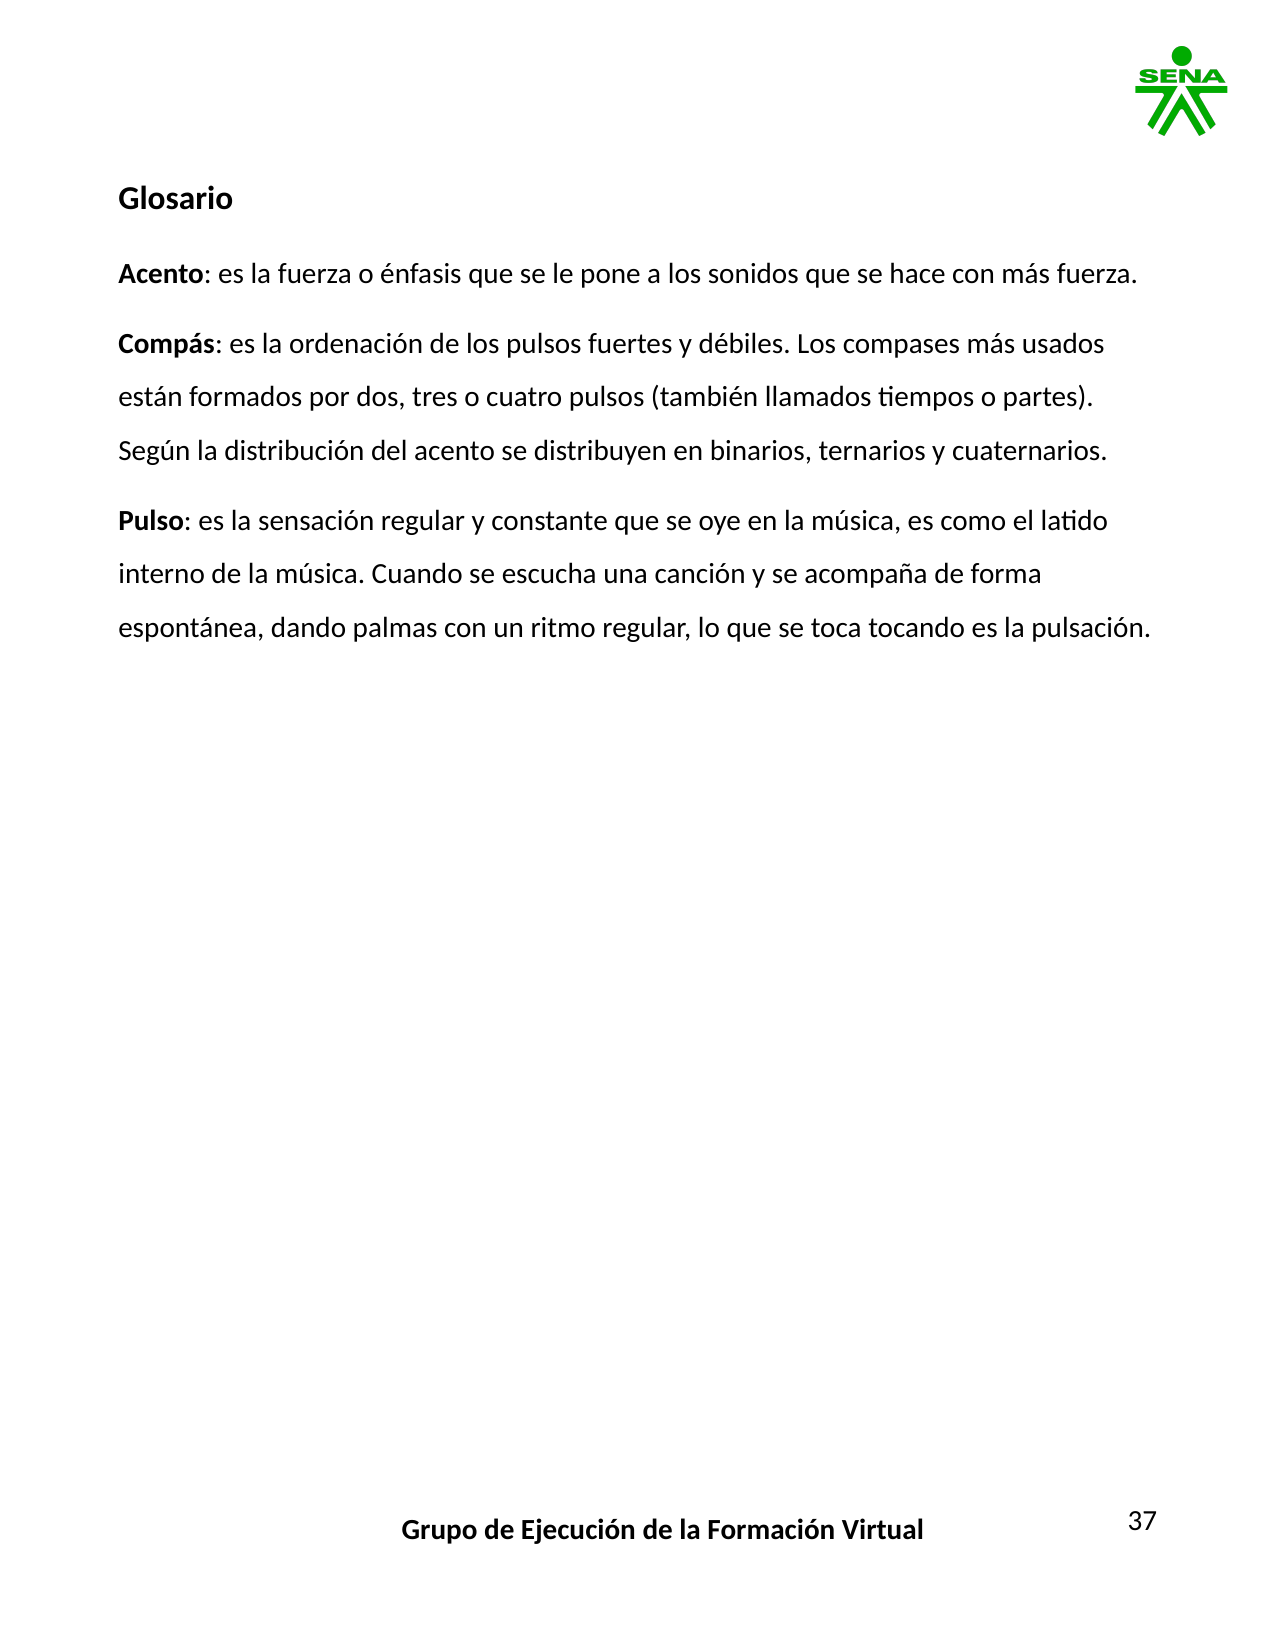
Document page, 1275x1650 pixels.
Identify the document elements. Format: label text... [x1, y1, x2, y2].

text Acento: es la fuerza o énfasis que se le pone a los sonidos que se hace con más fuerza. [118, 255, 1157, 291]
text Glosario [118, 177, 1157, 218]
text Pulso: es la sensación regular y constante que se oye en la música, es como el latido interno de la música. Cuando se escucha una canción y se acompaña de forma espontánea, dando palmas con un ritmo regular, lo que se toca tocando es la pulsación. [118, 502, 1157, 644]
picture [1135, 46, 1228, 136]
text Compás: es la ordenación de los pulsos fuertes y débiles. Los compases más usados están formados por dos, tres o cuatro pulsos (también llamados tiempos o partes). Según la distribución del acento se distribuyen en binarios, ternarios y cuaternarios. [118, 325, 1157, 467]
